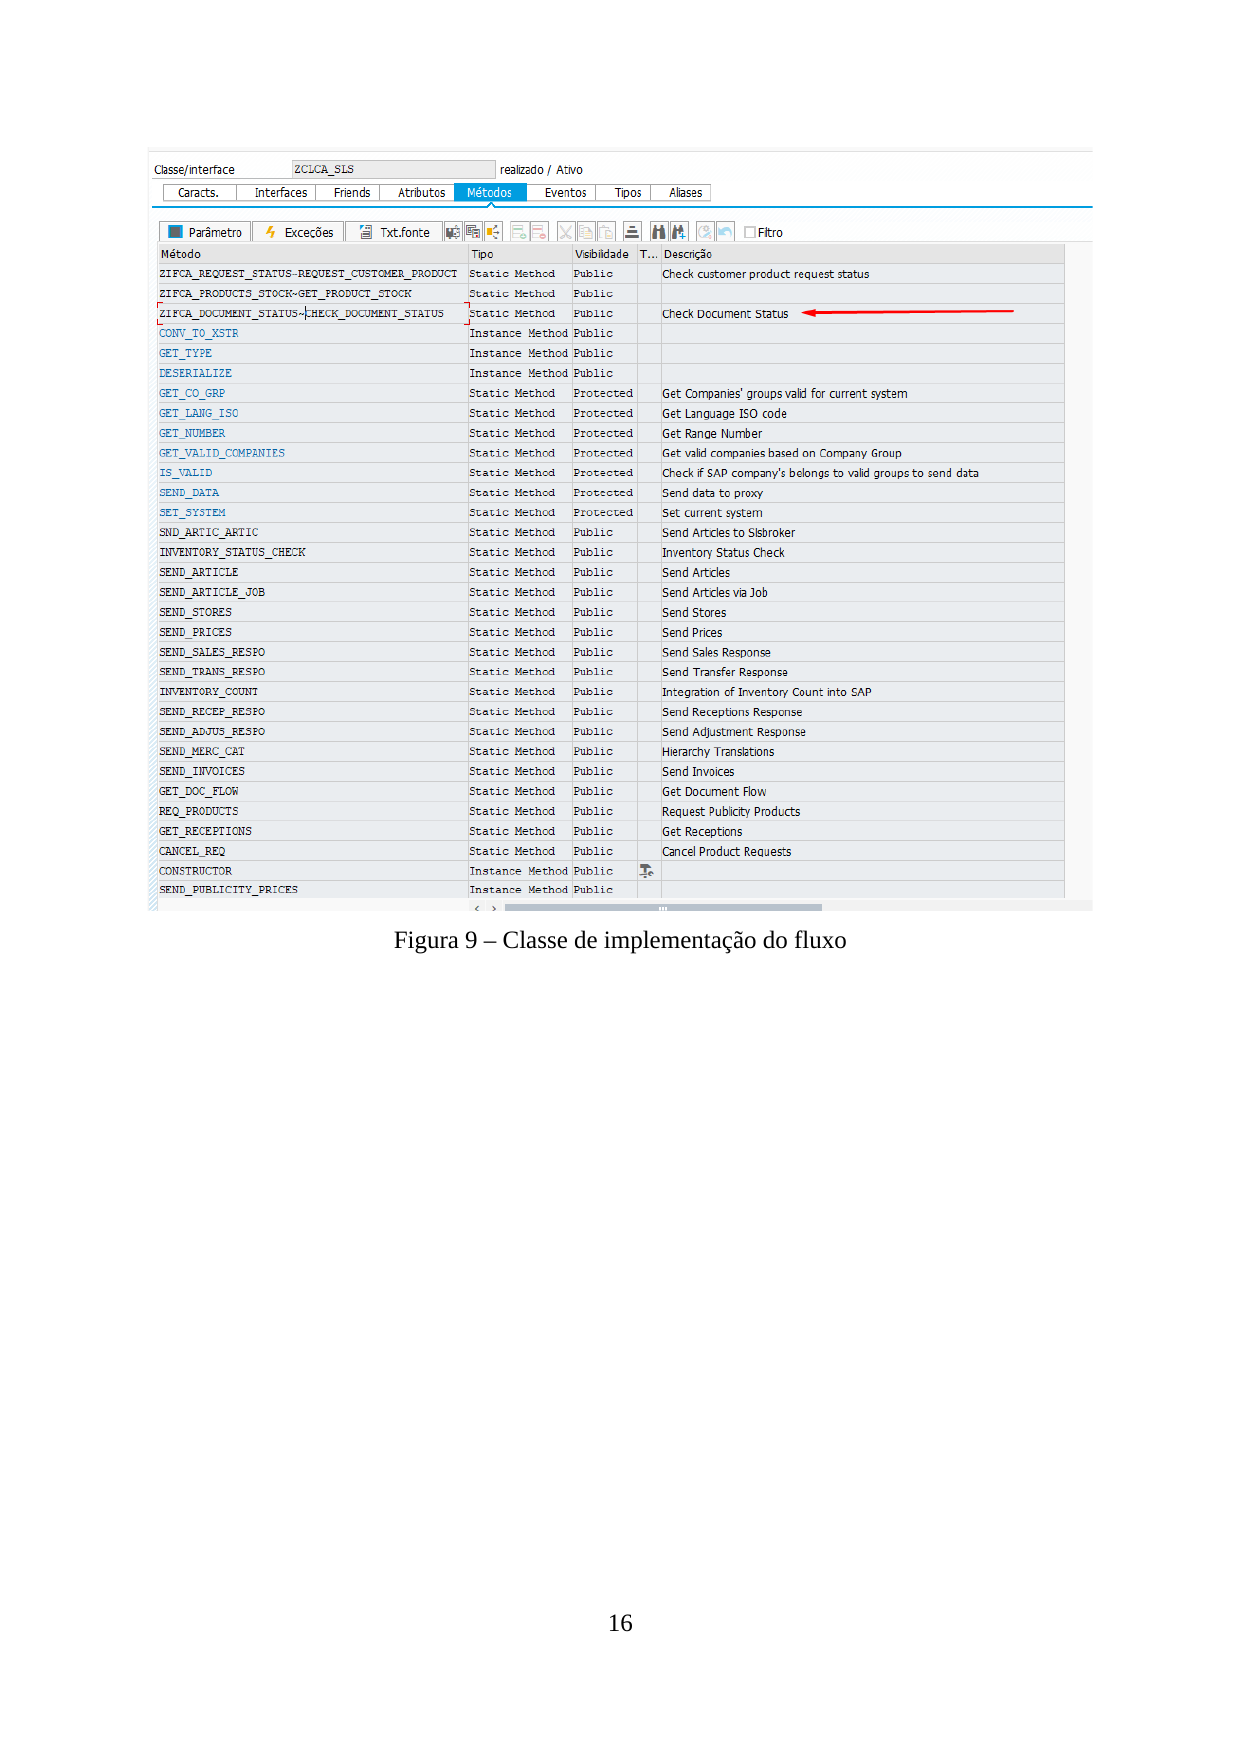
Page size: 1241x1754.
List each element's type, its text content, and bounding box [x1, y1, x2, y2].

picture [147, 147, 1093, 911]
text Figura 9 – Classe de implementação do fluxo [148, 925, 1092, 954]
